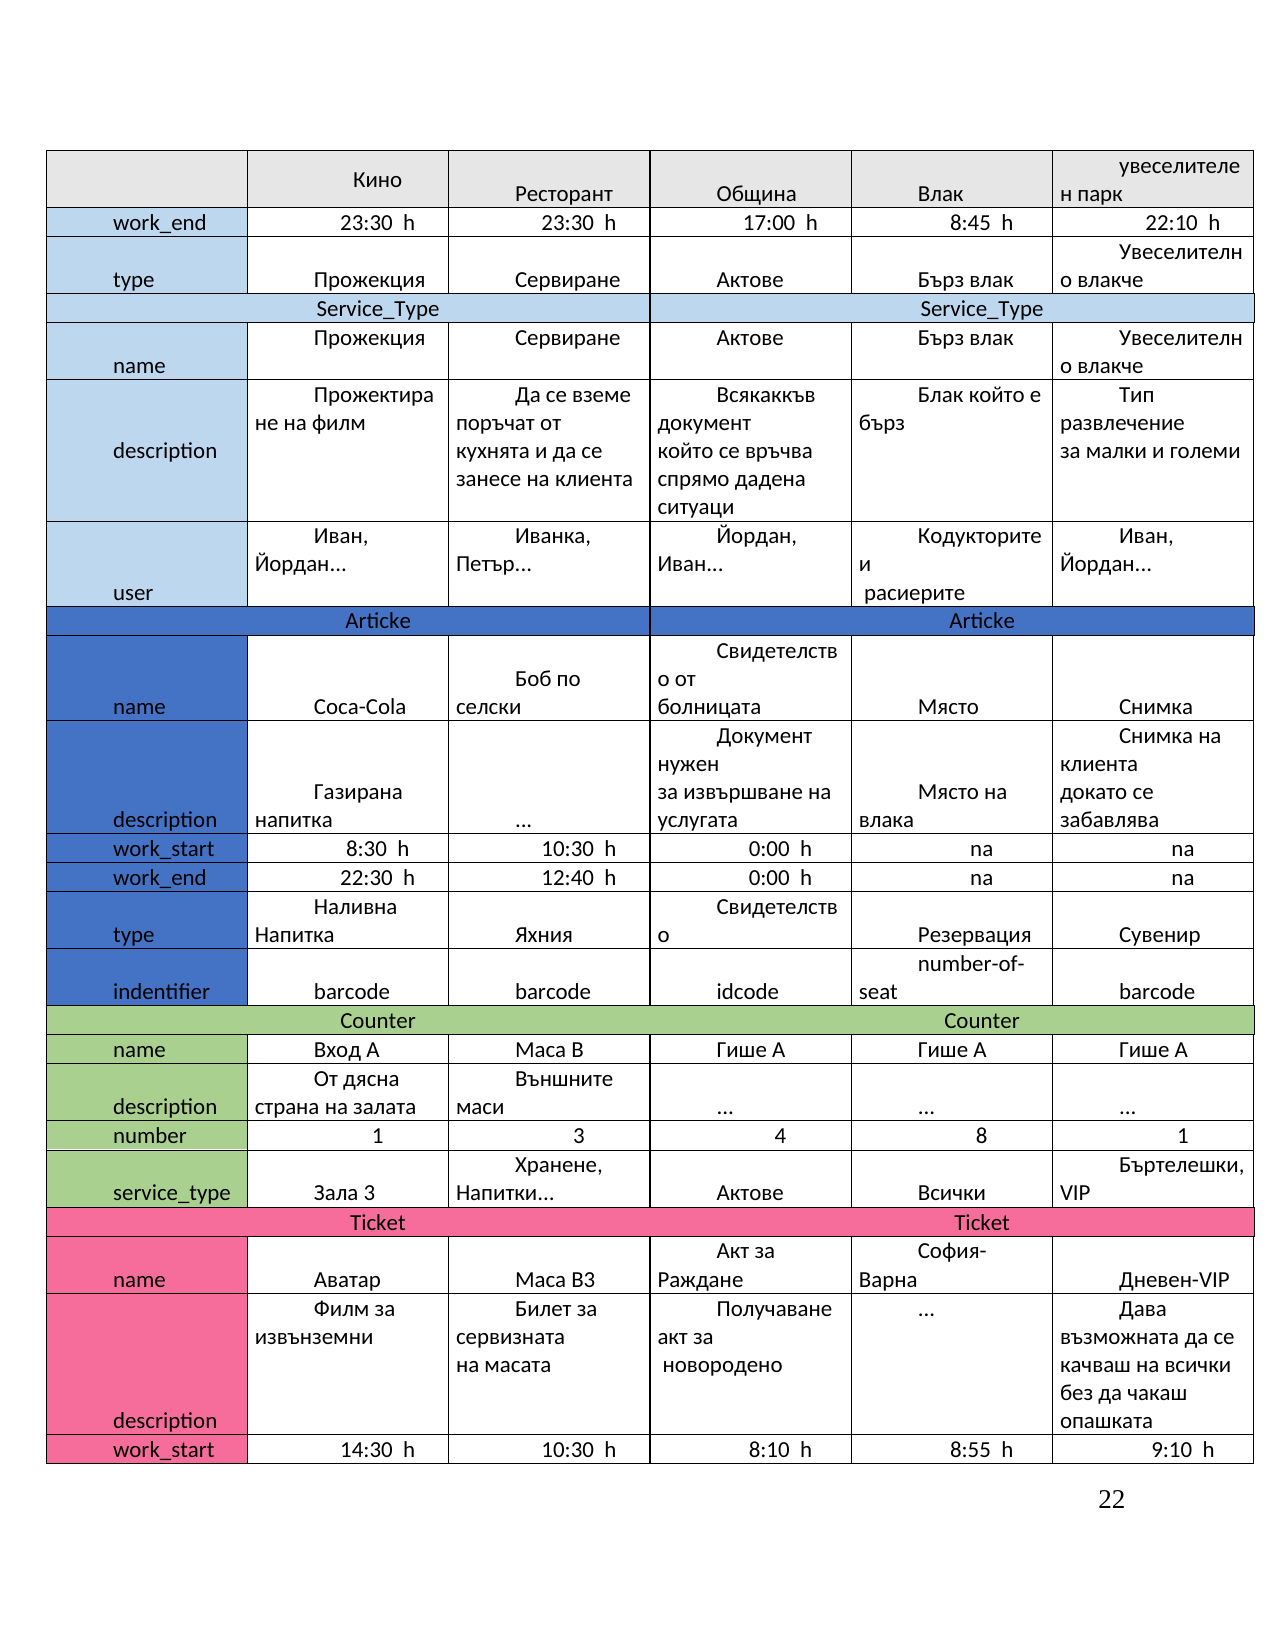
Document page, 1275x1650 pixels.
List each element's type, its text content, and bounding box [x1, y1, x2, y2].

table_header Кино [248, 151, 448, 207]
table_cell 22:30 h [248, 863, 448, 891]
table_cell София-Варна [852, 1237, 1052, 1293]
table_cell Дневен-VIP [1053, 1237, 1253, 1293]
table_cell Външните маси [449, 1064, 649, 1120]
table_cell 8:55 h [852, 1435, 1052, 1463]
table_cell Документ нужен за извършване на услугата [651, 721, 851, 833]
table_cell na [852, 834, 1052, 862]
table_cell Сервиране [449, 323, 649, 379]
table_cell work_start [47, 1435, 247, 1463]
table_cell Актове [651, 323, 851, 379]
table_cell Counter [650, 1006, 1254, 1034]
table_cell Снимка [1053, 636, 1253, 720]
table_cell ... [852, 1294, 1052, 1434]
table_cell barcode [449, 949, 649, 1005]
table_cell Снимка на клиента докато се забавлява [1053, 721, 1253, 833]
table_cell number [47, 1121, 247, 1149]
table_cell Бърз влак [852, 237, 1052, 293]
table_cell Тип развлечение за малки и големи [1053, 380, 1253, 521]
table_cell Билет за сервизната на масата [449, 1294, 649, 1434]
table_cell Бъртелешки, VIP [1053, 1151, 1253, 1207]
table_cell Прожекция [248, 323, 448, 379]
table_cell Вход А [248, 1035, 448, 1063]
table_cell 1 [248, 1121, 448, 1149]
table_cell Свидетелство от болницата [651, 636, 851, 720]
table_cell Блак който е бърз [852, 380, 1052, 521]
table_cell service_type [47, 1151, 247, 1207]
table_cell Service_Type [47, 294, 649, 322]
table_cell description [47, 380, 247, 521]
table_cell Газирана напитка [248, 721, 448, 833]
table_cell Боб по селски [449, 636, 649, 720]
table_cell indentifier [47, 949, 247, 1005]
table_cell ... [449, 721, 649, 833]
table_header Влак [852, 151, 1052, 207]
table_cell name [47, 1035, 247, 1063]
table_cell work_end [47, 863, 247, 891]
table_cell work_end [47, 208, 247, 236]
table_cell 8 [852, 1121, 1052, 1149]
table_cell Гише А [651, 1035, 851, 1063]
table_cell Увеселително влакче [1053, 237, 1253, 293]
table_cell description [47, 1294, 247, 1434]
table_cell ... [1053, 1064, 1253, 1120]
table_cell Получаване акт за новородено [651, 1294, 851, 1434]
table_cell barcode [1053, 949, 1253, 1005]
table_cell Прожектиране на филм [248, 380, 448, 521]
table_cell Иванка, Петър... [449, 522, 649, 606]
table_cell 1 [1053, 1121, 1253, 1149]
table_cell description [47, 721, 247, 833]
table_cell Кодукторите и расиерите [852, 522, 1052, 606]
table_cell 8:45 h [852, 208, 1052, 236]
table_cell Актове [651, 237, 851, 293]
table_cell Всякаккъв документ който се връчва спрямо дадена ситуаци [651, 380, 851, 521]
table_cell Резервация [852, 892, 1052, 948]
table_cell na [1053, 834, 1253, 862]
table_cell Маса В [449, 1035, 649, 1063]
table_cell user [47, 522, 247, 606]
table_cell Ticket [650, 1208, 1254, 1236]
table_cell 22:10 h [1053, 208, 1253, 236]
table_cell Зала 3 [248, 1151, 448, 1207]
table_cell idcode [651, 949, 851, 1005]
table_header увеселителен парк [1053, 151, 1253, 207]
table_cell 4 [651, 1121, 851, 1149]
table_cell 23:30 h [449, 208, 649, 236]
table_cell name [47, 1237, 247, 1293]
table_cell Бърз влак [852, 323, 1052, 379]
table_cell Гише А [852, 1035, 1052, 1063]
table_cell Дава възможната да се качваш на всички без да чакаш опашката [1053, 1294, 1253, 1434]
table_cell Хранене, Напитки... [449, 1151, 649, 1207]
table_cell ... [852, 1064, 1052, 1120]
table_cell 12:40 h [449, 863, 649, 891]
table_cell Ticket [47, 1208, 650, 1236]
table_cell na [852, 863, 1052, 891]
table_cell Гише А [1053, 1035, 1253, 1063]
table_cell 3 [449, 1121, 649, 1149]
table_cell От дясна страна на залата [248, 1064, 448, 1120]
table_cell Сервиране [449, 237, 649, 293]
table_cell 14:30 h [248, 1435, 448, 1463]
table_cell Иван, Йордан... [1053, 522, 1253, 606]
table_cell Service_Type [651, 294, 1254, 322]
table_cell description [47, 1064, 247, 1120]
table_cell number-of-seat [852, 949, 1052, 1005]
table_cell Всички [852, 1151, 1052, 1207]
table_cell 8:30 h [248, 834, 448, 862]
table_cell Йордан, Иван... [651, 522, 851, 606]
table_cell Прожекция [248, 237, 448, 293]
table_cell name [47, 323, 247, 379]
table_cell Яхния [449, 892, 649, 948]
table_cell type [47, 237, 247, 293]
table_cell 23:30 h [248, 208, 448, 236]
table_cell Иван, Йордан... [248, 522, 448, 606]
table_cell Аватар [248, 1237, 448, 1293]
table_cell type [47, 892, 247, 948]
table_cell Наливна Напитка [248, 892, 448, 948]
table_header [47, 151, 247, 207]
table_cell 0:00 h [651, 863, 851, 891]
table_cell ... [651, 1064, 851, 1120]
table_cell Свидетелство [651, 892, 851, 948]
table_cell Articke [47, 607, 649, 635]
table_cell Място на влака [852, 721, 1052, 833]
table_cell Акт за Раждане [651, 1237, 851, 1293]
table_cell Място [852, 636, 1052, 720]
table_cell name [47, 636, 247, 720]
table_cell Сувенир [1053, 892, 1253, 948]
table_cell 10:30 h [449, 834, 649, 862]
table_cell Counter [47, 1006, 650, 1034]
table_header Ресторант [449, 151, 649, 207]
table_cell Филм за извънземни [248, 1294, 448, 1434]
table_cell 0:00 h [651, 834, 851, 862]
table_cell Да се вземе поръчат от кухнята и да се занесе на клиента [449, 380, 649, 521]
table_cell Articke [651, 607, 1254, 635]
table_cell Coca-Cola [248, 636, 448, 720]
table_cell 8:10 h [651, 1435, 851, 1463]
table_cell 9:10 h [1053, 1435, 1253, 1463]
table_cell 10:30 h [449, 1435, 649, 1463]
table_cell 17:00 h [651, 208, 851, 236]
table_cell Актове [651, 1151, 851, 1207]
table_header Община [651, 151, 851, 207]
table_cell barcode [248, 949, 448, 1005]
table_cell na [1053, 863, 1253, 891]
table_cell Маса В3 [449, 1237, 649, 1293]
table_cell Увеселително влакче [1053, 323, 1253, 379]
table_cell work_start [47, 834, 247, 862]
